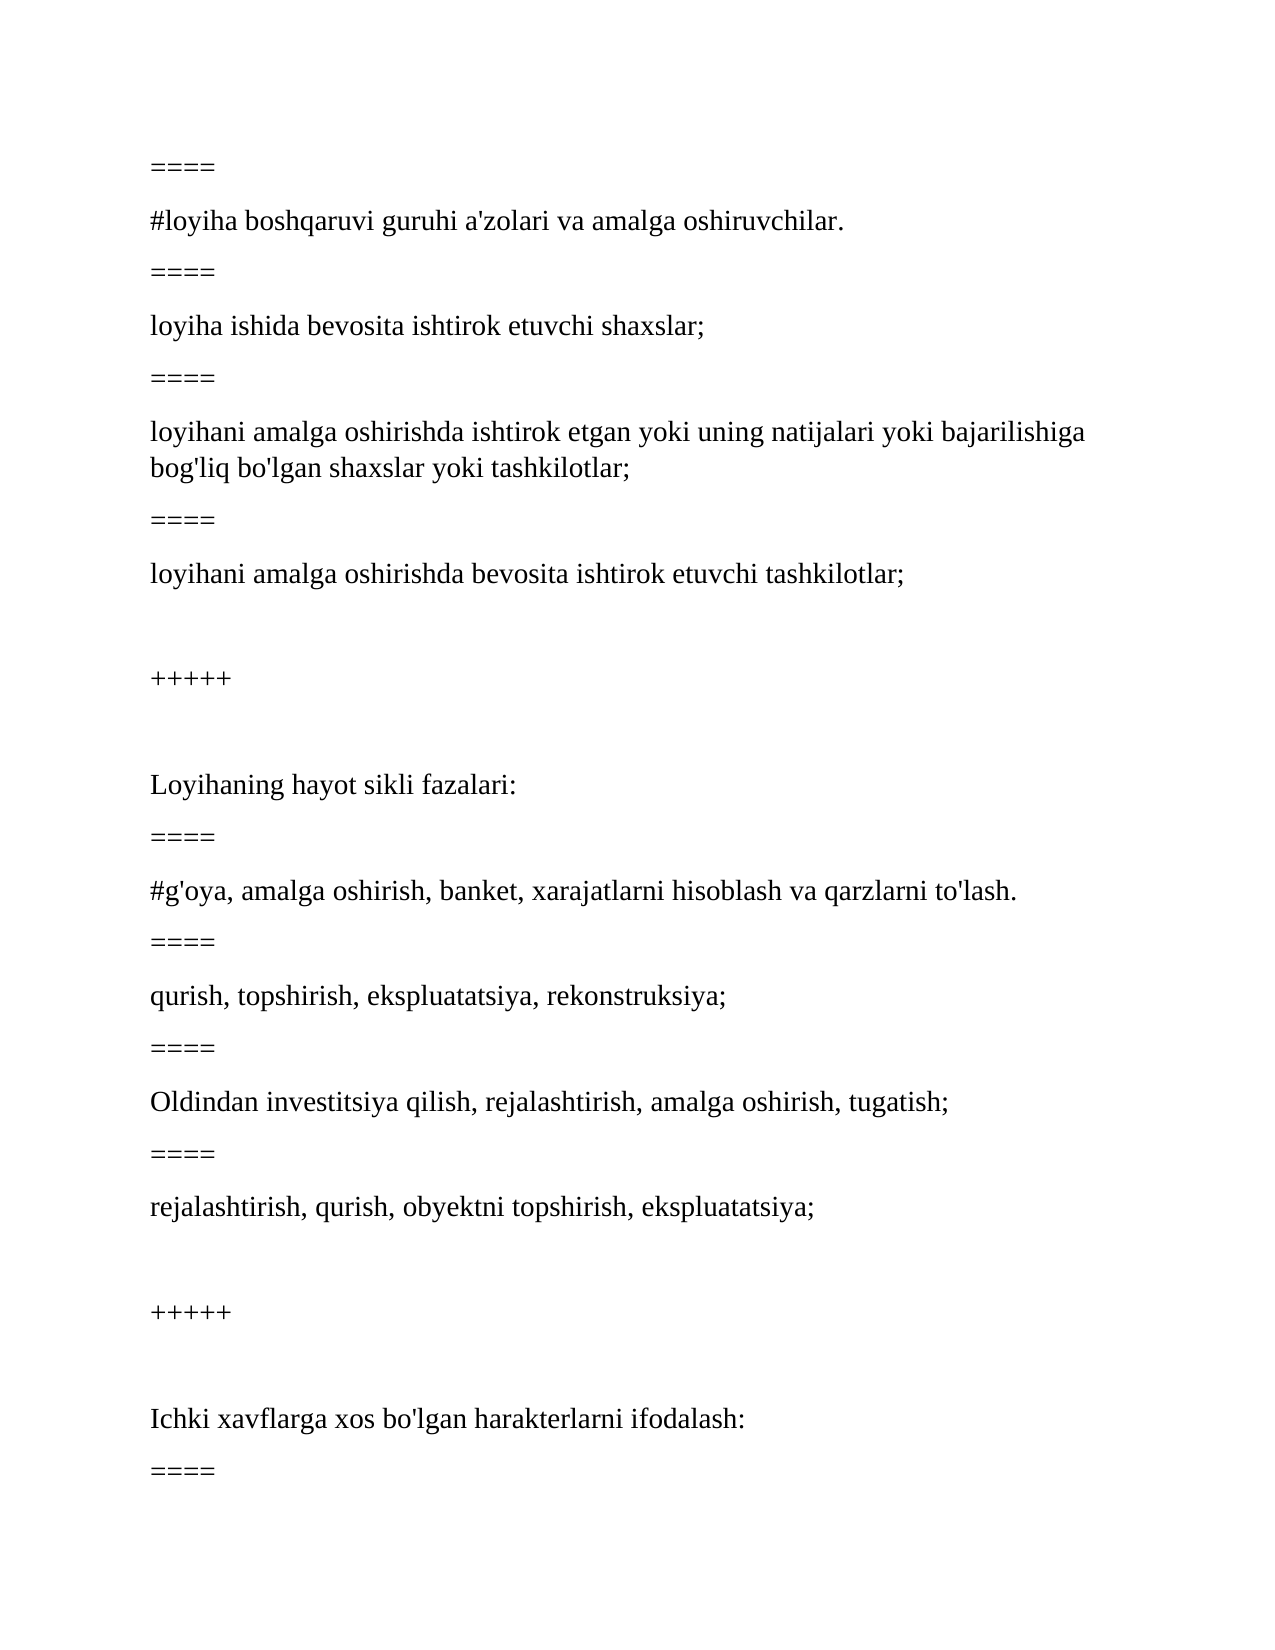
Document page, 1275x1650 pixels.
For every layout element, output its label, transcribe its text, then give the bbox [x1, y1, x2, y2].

text ==== [150, 150, 1125, 183]
text Ichki xavflarga xos bo'lgan harakterlarni ifodalash: [150, 1401, 1125, 1434]
text ==== [150, 1454, 1125, 1487]
text Loyihaning hayot sikli fazalari: [150, 767, 1125, 801]
text ==== [150, 256, 1125, 289]
text loyiha ishida bevosita ishtirok etuvchi shaxslar; [150, 308, 1125, 342]
text rejalashtirish, qurish, obyektni topshirish, ekspluatatsiya; [150, 1189, 1125, 1223]
text ==== [150, 361, 1125, 395]
text ==== [150, 1031, 1125, 1065]
text Oldindan investitsiya qilish, rejalashtirish, amalga oshirish, tugatish; [150, 1084, 1125, 1117]
text +++++ [150, 661, 1125, 695]
text ==== [150, 820, 1125, 853]
text qurish, topshirish, ekspluatatsiya, rekonstruksiya; [150, 978, 1125, 1012]
text ==== [150, 503, 1125, 537]
text ==== [150, 1137, 1125, 1170]
text loyihani amalga oshirishda bevosita ishtirok etuvchi tashkilotlar; [150, 556, 1125, 589]
text loyihani amalga oshirishda ishtirok etgan yoki uning natijalari yoki bajarilishiga bog'liq bo'lgan shaxslar yoki tashkilotlar; [150, 414, 1125, 484]
text #g'oya, amalga oshirish, banket, xarajatlarni hisoblash va qarzlarni to'lash. [150, 873, 1125, 906]
text ==== [150, 926, 1125, 959]
text +++++ [150, 1295, 1125, 1329]
text #loyiha boshqaruvi guruhi a'zolari va amalga oshiruvchilar. [150, 203, 1125, 236]
